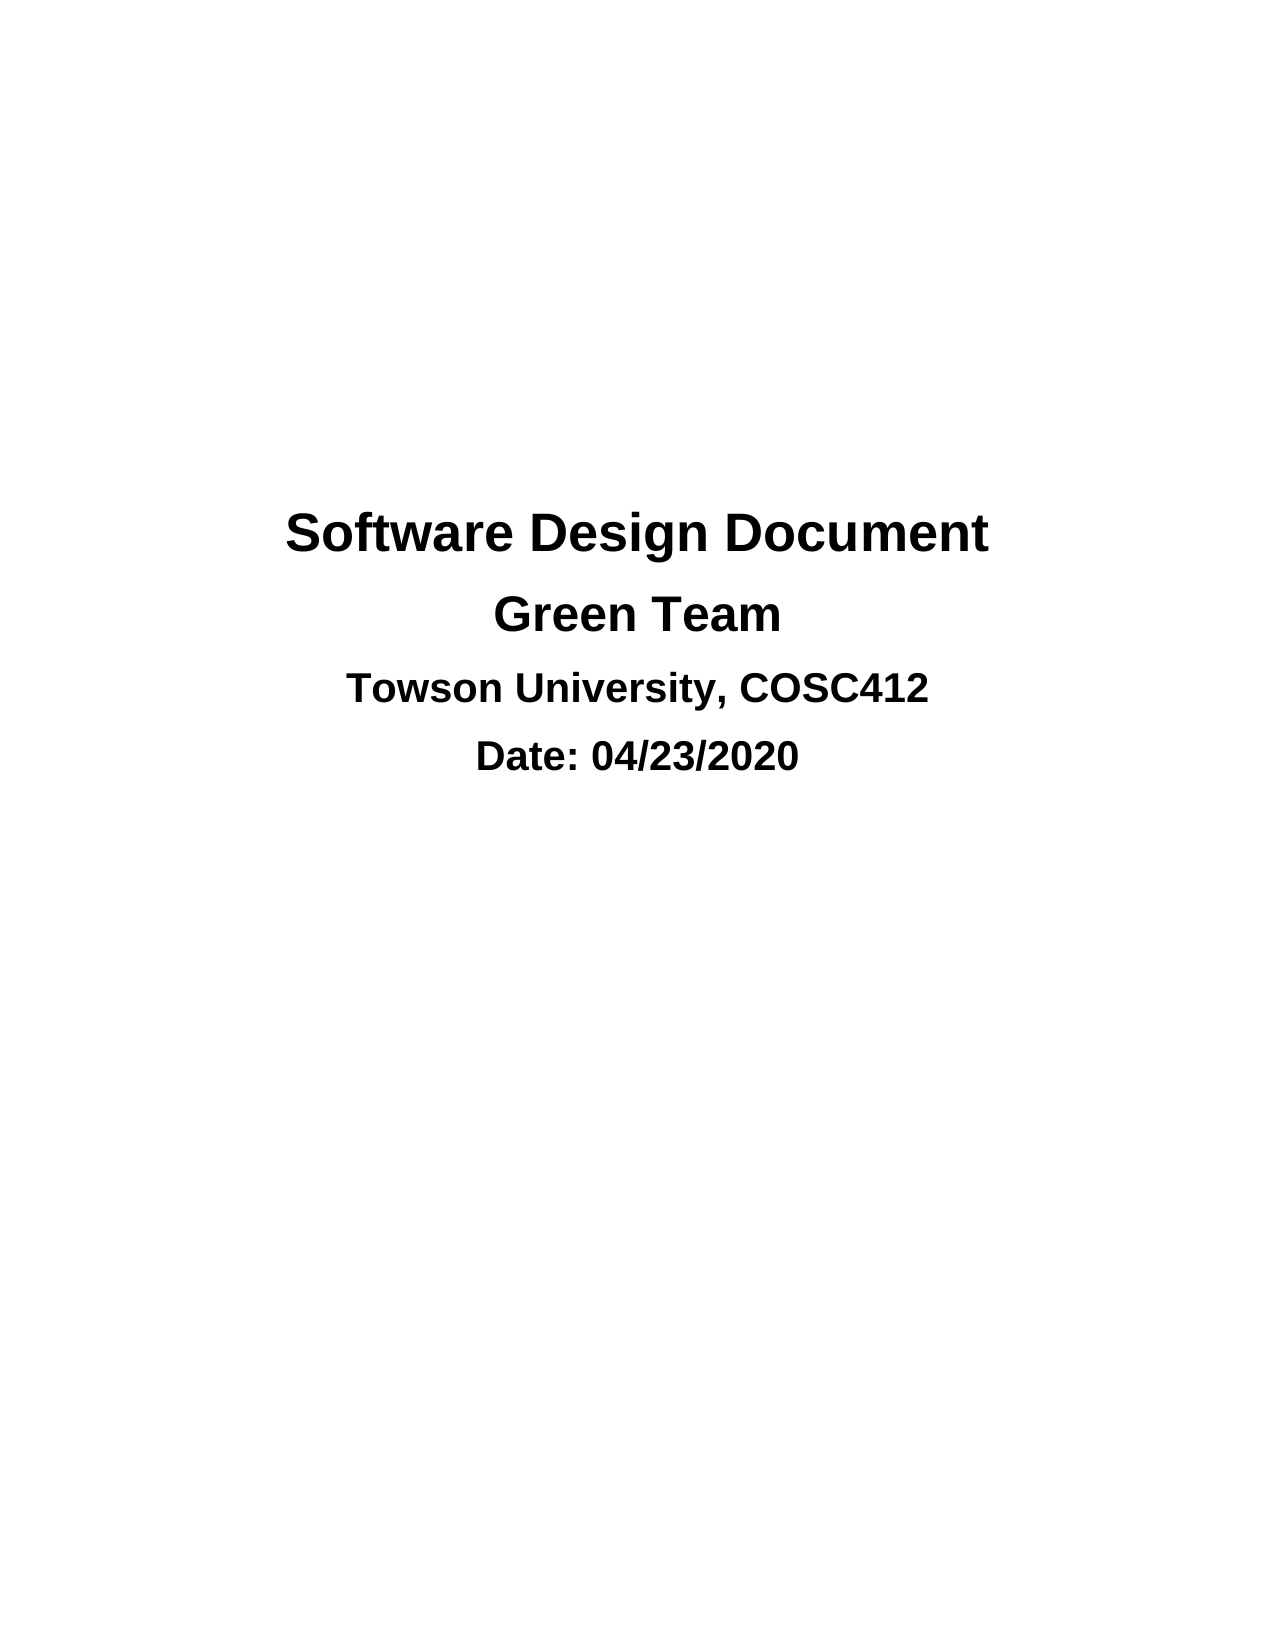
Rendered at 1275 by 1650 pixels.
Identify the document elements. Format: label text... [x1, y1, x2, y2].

text Towson University, COSC412 [150, 663, 1125, 711]
text Date: 04/23/2020 [150, 731, 1125, 779]
text Green Team [150, 584, 1125, 642]
text Software Design Document [150, 500, 1125, 563]
